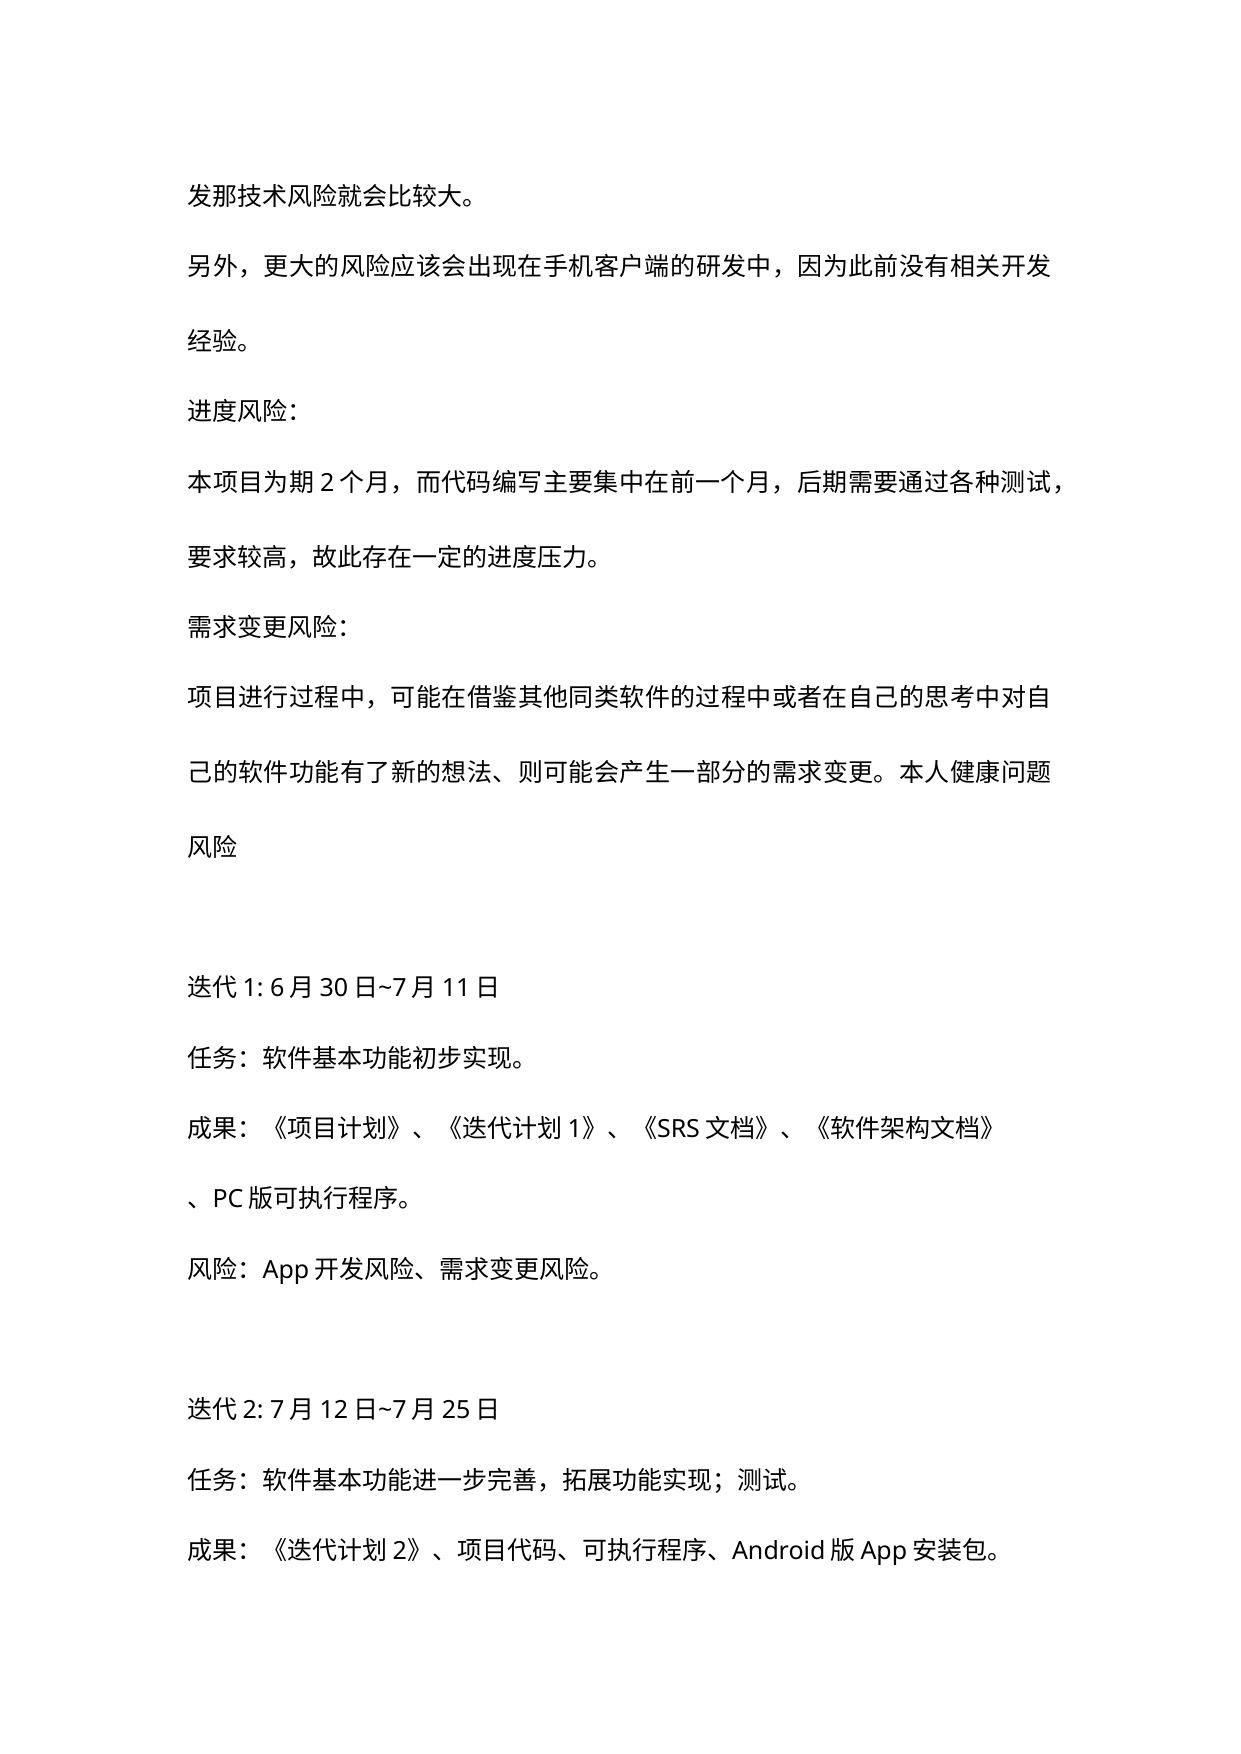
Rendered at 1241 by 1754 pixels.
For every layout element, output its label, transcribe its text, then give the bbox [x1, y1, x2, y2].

list 成果：《迭代计划2》、项目代码、可执行程序、Android版App安装包。 [187, 1516, 1053, 1581]
list 项目进行过程中，可能在借鉴其他同类软件的过程中或者在自己的思考中对自己的软件功能有了新的想法、则可能会产生一部分的需求变更。本人健康问题风险 [187, 663, 1053, 878]
list 迭代1: 6月30日~7月11日 [187, 953, 1053, 1018]
list 成果：《项目计划》、《迭代计划1》、《SRS文档》、《软件架构文档》 [187, 1094, 1053, 1159]
list 风险：App开发风险、需求变更风险。 [187, 1235, 1053, 1300]
list 本项目为期2个月，而代码编写主要集中在前一个月，后期需要通过各种测试，要求较高，故此存在一定的进度压力。 [187, 448, 1053, 588]
list 迭代2: 7月12日~7月25日 [187, 1376, 1053, 1441]
list 任务：软件基本功能初步实现。 [187, 1024, 1053, 1089]
list 另外，更大的风险应该会出现在手机客户端的研发中，因为此前没有相关开发经验。 [187, 232, 1053, 372]
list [187, 162, 1053, 227]
list 、PC版可执行程序。 [187, 1164, 1053, 1229]
list 需求变更风险： [187, 593, 1053, 658]
list 进度风险： [187, 377, 1053, 442]
list 任务：软件基本功能进一步完善，拓展功能实现；测试。 [187, 1446, 1053, 1511]
